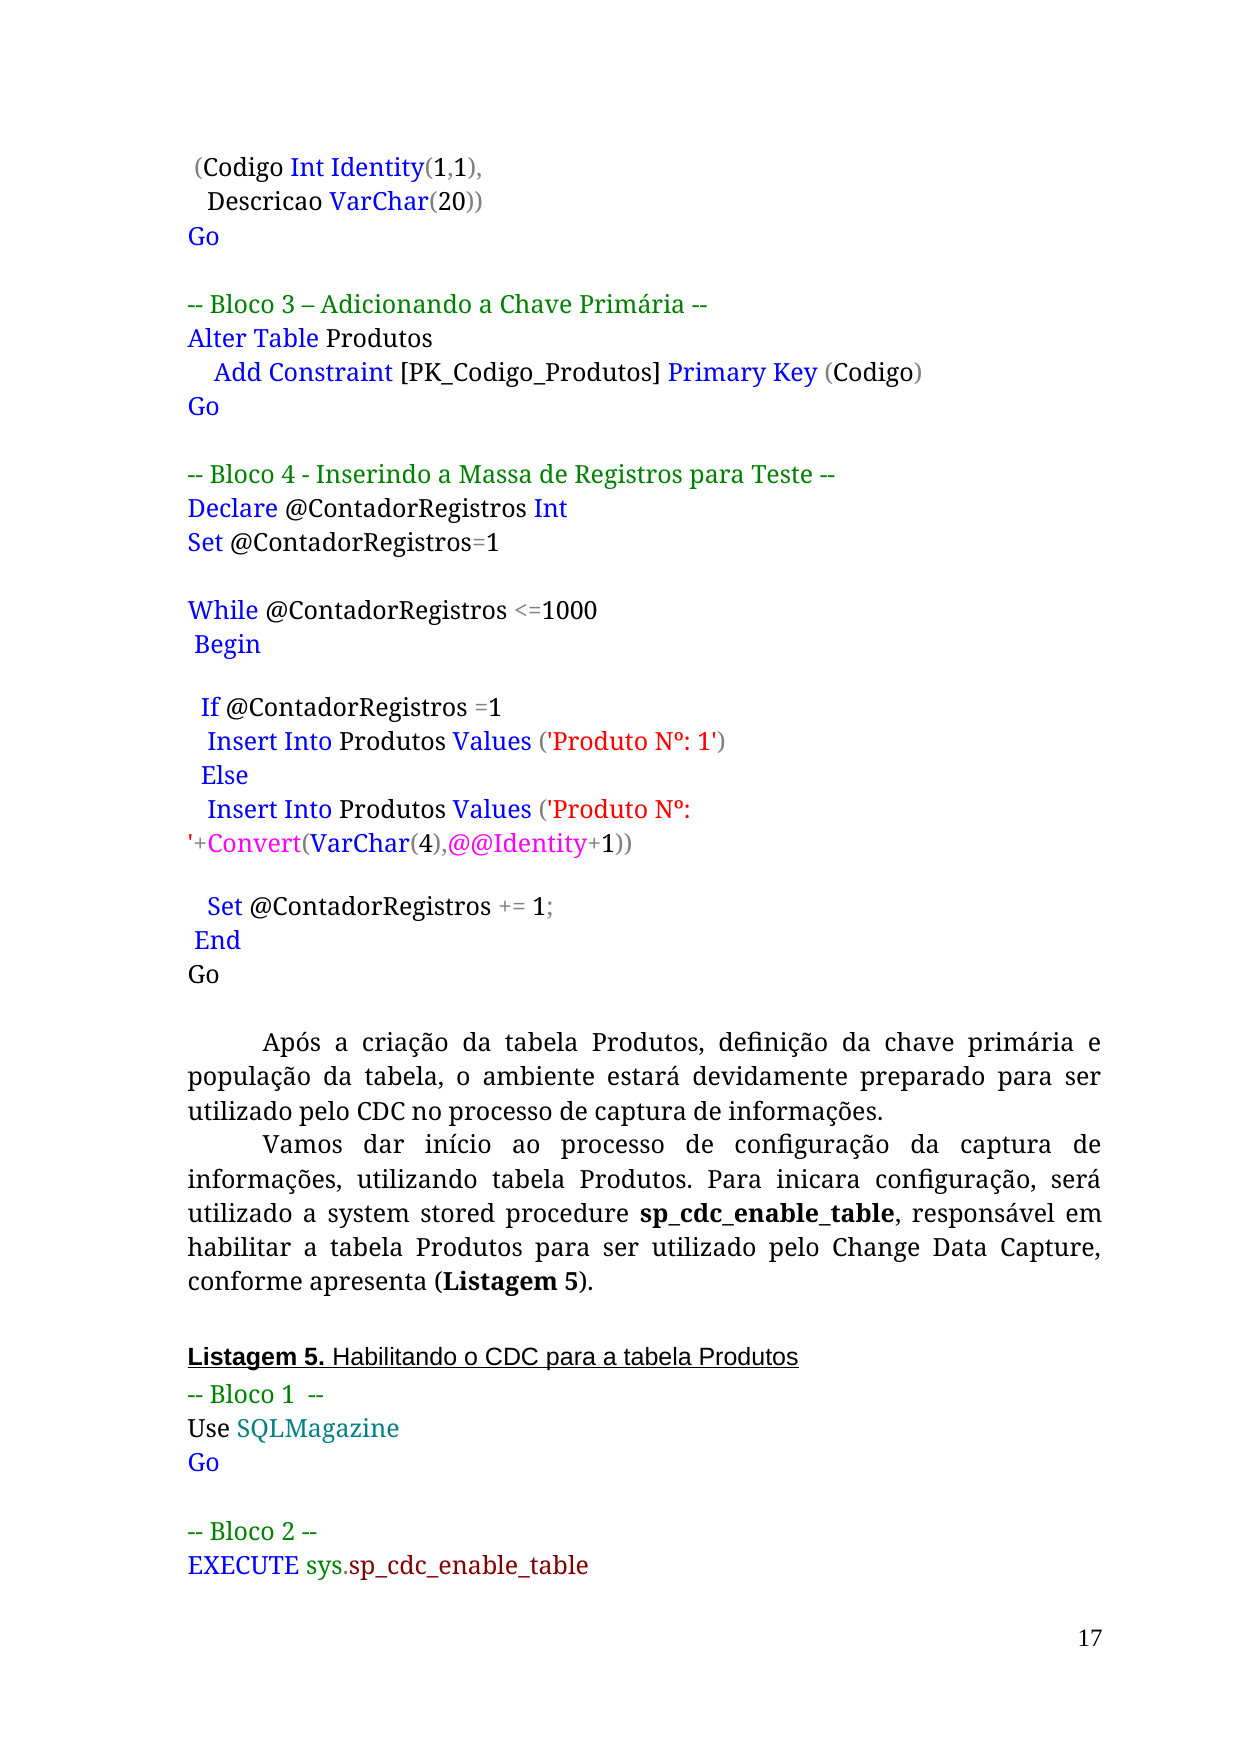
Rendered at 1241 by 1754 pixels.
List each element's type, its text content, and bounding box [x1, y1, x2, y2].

text Declare @ContadorRegistros Int [187, 491, 1102, 525]
text Else [187, 758, 1102, 792]
text Após a criação da tabela Produtos, definição da chave primária e população da tabela, o ambiente estará devidamente preparado para ser utilizado pelo CDC no processo de captura de informações. [187, 1025, 1102, 1127]
text Go [187, 388, 1102, 422]
text Go [187, 1445, 1102, 1479]
text -- Bloco 4 - Inserindo a Massa de Registros para Teste -- [187, 457, 1102, 491]
text While @ContadorRegistros <=1000 [187, 593, 1102, 627]
text Insert Into Produtos Values ('Produto Nº: '+Convert(VarChar(4),@@Identity+1)) [187, 792, 1102, 860]
text End [187, 923, 1102, 957]
list Listagem 5. Habilitando o CDC para a tabela Produtos [187, 1342, 1102, 1371]
text -- Bloco 2 -- [187, 1513, 1102, 1547]
text Begin [187, 627, 1102, 661]
text EXECUTE sys.sp_cdc_enable_table [187, 1547, 1102, 1581]
text Go [187, 957, 1102, 991]
text (Codigo Int Identity(1,1), [187, 150, 1102, 184]
text If @ContadorRegistros =1 [187, 690, 1102, 724]
text Set @ContadorRegistros += 1; [187, 889, 1102, 923]
text Vamos dar início ao processo de configuração da captura de informações, utilizando tabela Produtos. Para inicara configuração, será utilizado a system stored procedure sp_cdc_enable_table, responsável em habilitar a tabela Produtos para ser utilizado pelo Change Data Capture, conforme apresenta (Listagem 5). [187, 1127, 1102, 1297]
text Add Constraint [PK_Codigo_Produtos] Primary Key (Codigo) [187, 354, 1102, 388]
text -- Bloco 3 – Adicionando a Chave Primária -- [187, 286, 1102, 320]
text Use SQLMagazine [187, 1411, 1102, 1445]
text Descricao VarChar(20)) [187, 184, 1102, 218]
text Set @ContadorRegistros=1 [187, 525, 1102, 559]
text Insert Into Produtos Values ('Produto Nº: 1') [187, 724, 1102, 758]
text Alter Table Produtos [187, 320, 1102, 354]
text -- Bloco 1 -- [187, 1377, 1102, 1411]
text Go [187, 218, 1102, 252]
